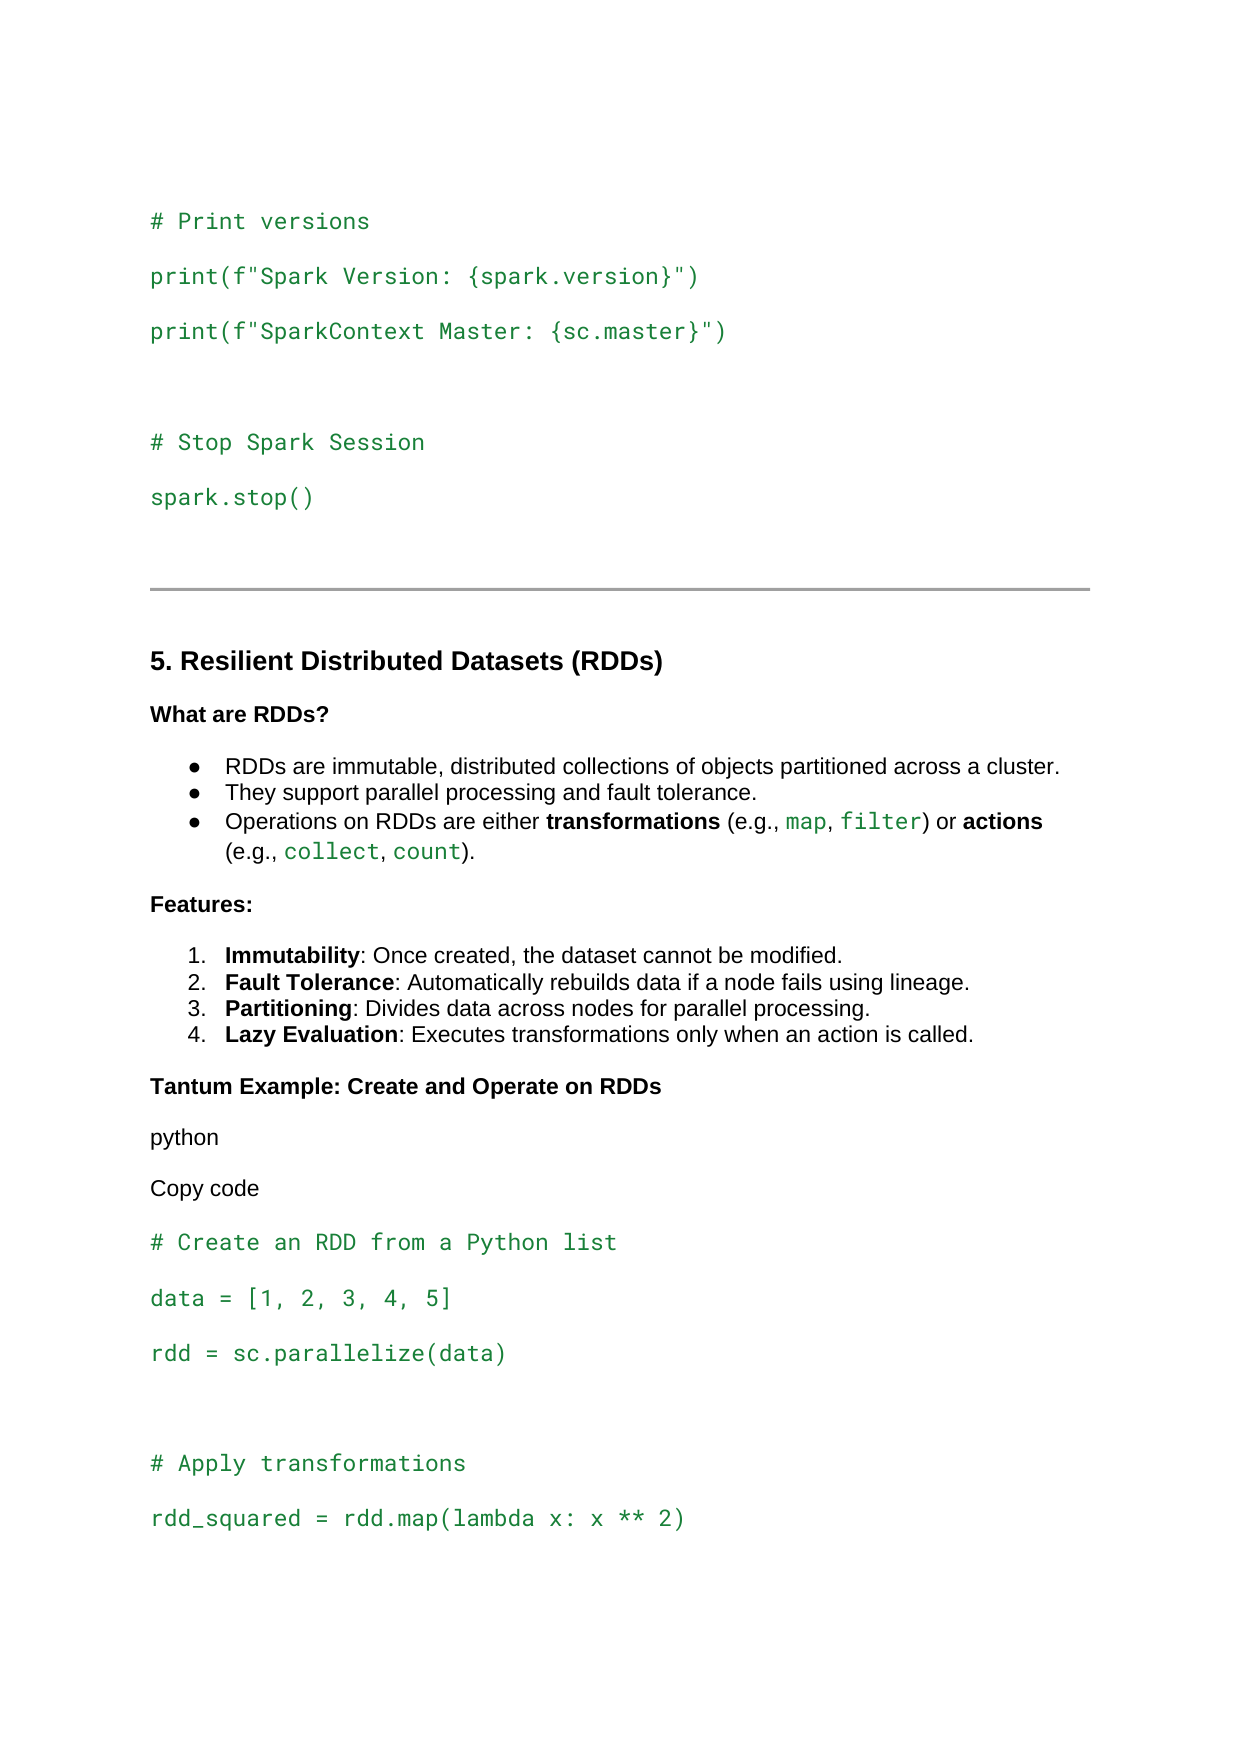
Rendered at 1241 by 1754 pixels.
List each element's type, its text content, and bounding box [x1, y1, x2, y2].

text # Create an RDD from a Python list [150, 1227, 1090, 1257]
list Operations on RDDs are either transformations (e.g., map, filter) or actions (e.g., collect, count). [187, 806, 1090, 866]
list RDDs are immutable, distributed collections of objects partitioned across a cluster. [187, 753, 1090, 779]
text rdd = sc.parallelize(data) [150, 1337, 1090, 1367]
text Copy code [150, 1175, 1090, 1202]
list They support parallel processing and fault tolerance. [187, 779, 1090, 806]
list Partitioning: Divides data across nodes for parallel processing. [187, 995, 1090, 1021]
subtitle What are RDDs? [150, 701, 1090, 728]
list Lazy Evaluation: Executes transformations only when an action is called. [187, 1021, 1090, 1048]
text # Apply transformations [150, 1448, 1090, 1478]
text spark.stop() [150, 481, 1090, 511]
subtitle Features: [150, 891, 1090, 917]
subtitle Tantum Example: Create and Operate on RDDs [150, 1073, 1090, 1099]
text # Print versions [150, 205, 1090, 235]
text rdd_squared = rdd.map(lambda x: x ** 2) [150, 1503, 1090, 1533]
text # Stop Spark Session [150, 426, 1090, 456]
list Immutability: Once created, the dataset cannot be modified. [187, 942, 1090, 969]
text print(f"Spark Version: {spark.version}") [150, 260, 1090, 291]
list Fault Tolerance: Automatically rebuilds data if a node fails using lineage. [187, 969, 1090, 995]
text data = [1, 2, 3, 4, 5] [150, 1282, 1090, 1312]
subtitle 5. Resilient Distributed Datasets (RDDs) [150, 645, 1090, 676]
text print(f"SparkContext Master: {sc.master}") [150, 316, 1090, 346]
text python [150, 1124, 1090, 1150]
